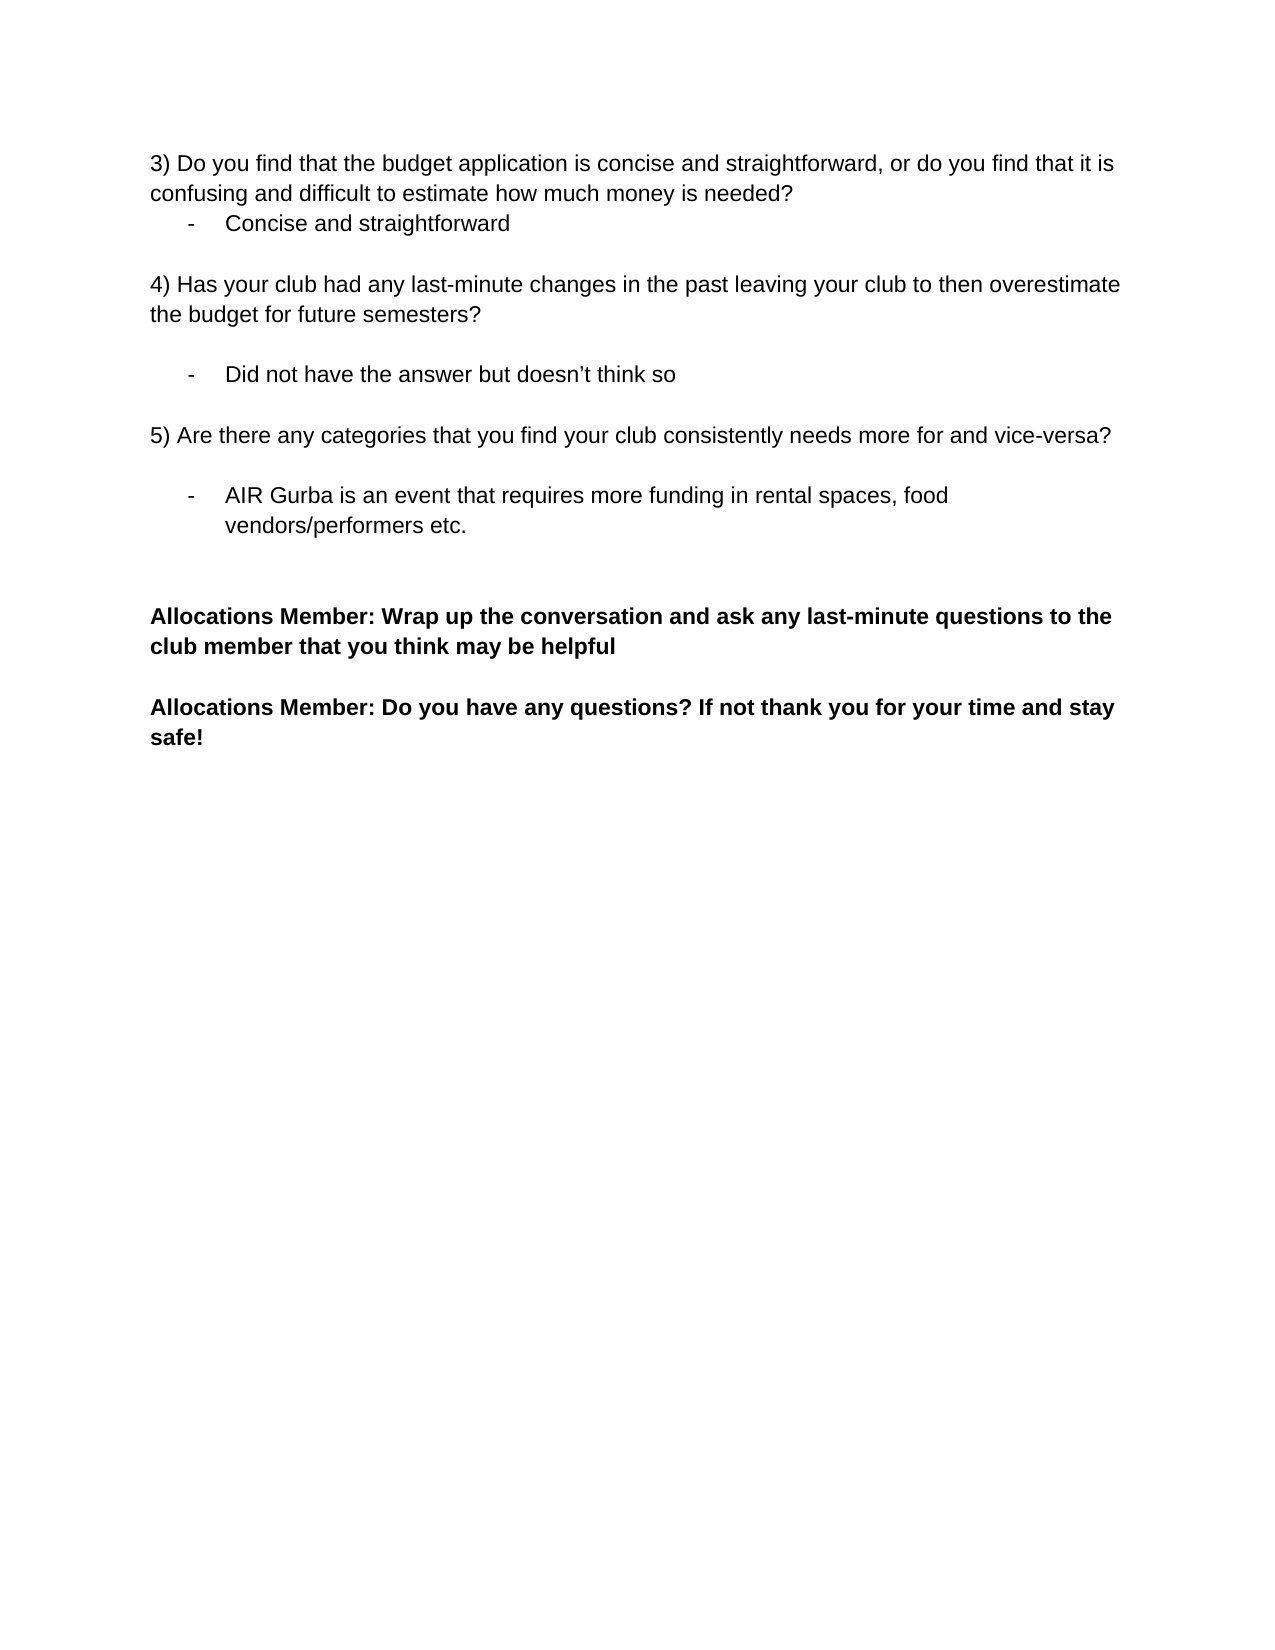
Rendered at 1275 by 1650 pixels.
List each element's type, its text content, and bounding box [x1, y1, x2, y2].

list Did not have the answer but doesn’t think so [187, 361, 1125, 388]
text 4) Has your club had any last-minute changes in the past leaving your club to then overestimate the budget for future semesters? [150, 271, 1125, 327]
list AIR Gurba is an event that requires more funding in rental spaces, food vendors/performers etc. [187, 482, 1125, 539]
text Allocations Member: Do you have any questions? If not thank you for your time and stay safe! [150, 694, 1125, 750]
text 3) Do you find that the budget application is concise and straightforward, or do you find that it is confusing and difficult to estimate how much money is needed? [150, 150, 1125, 207]
text Allocations Member: Wrap up the conversation and ask any last-minute questions to the club member that you think may be helpful [150, 603, 1125, 660]
list Concise and straightforward [187, 210, 1125, 237]
text 5) Are there any categories that you find your club consistently needs more for and vice-versa? [150, 422, 1125, 448]
